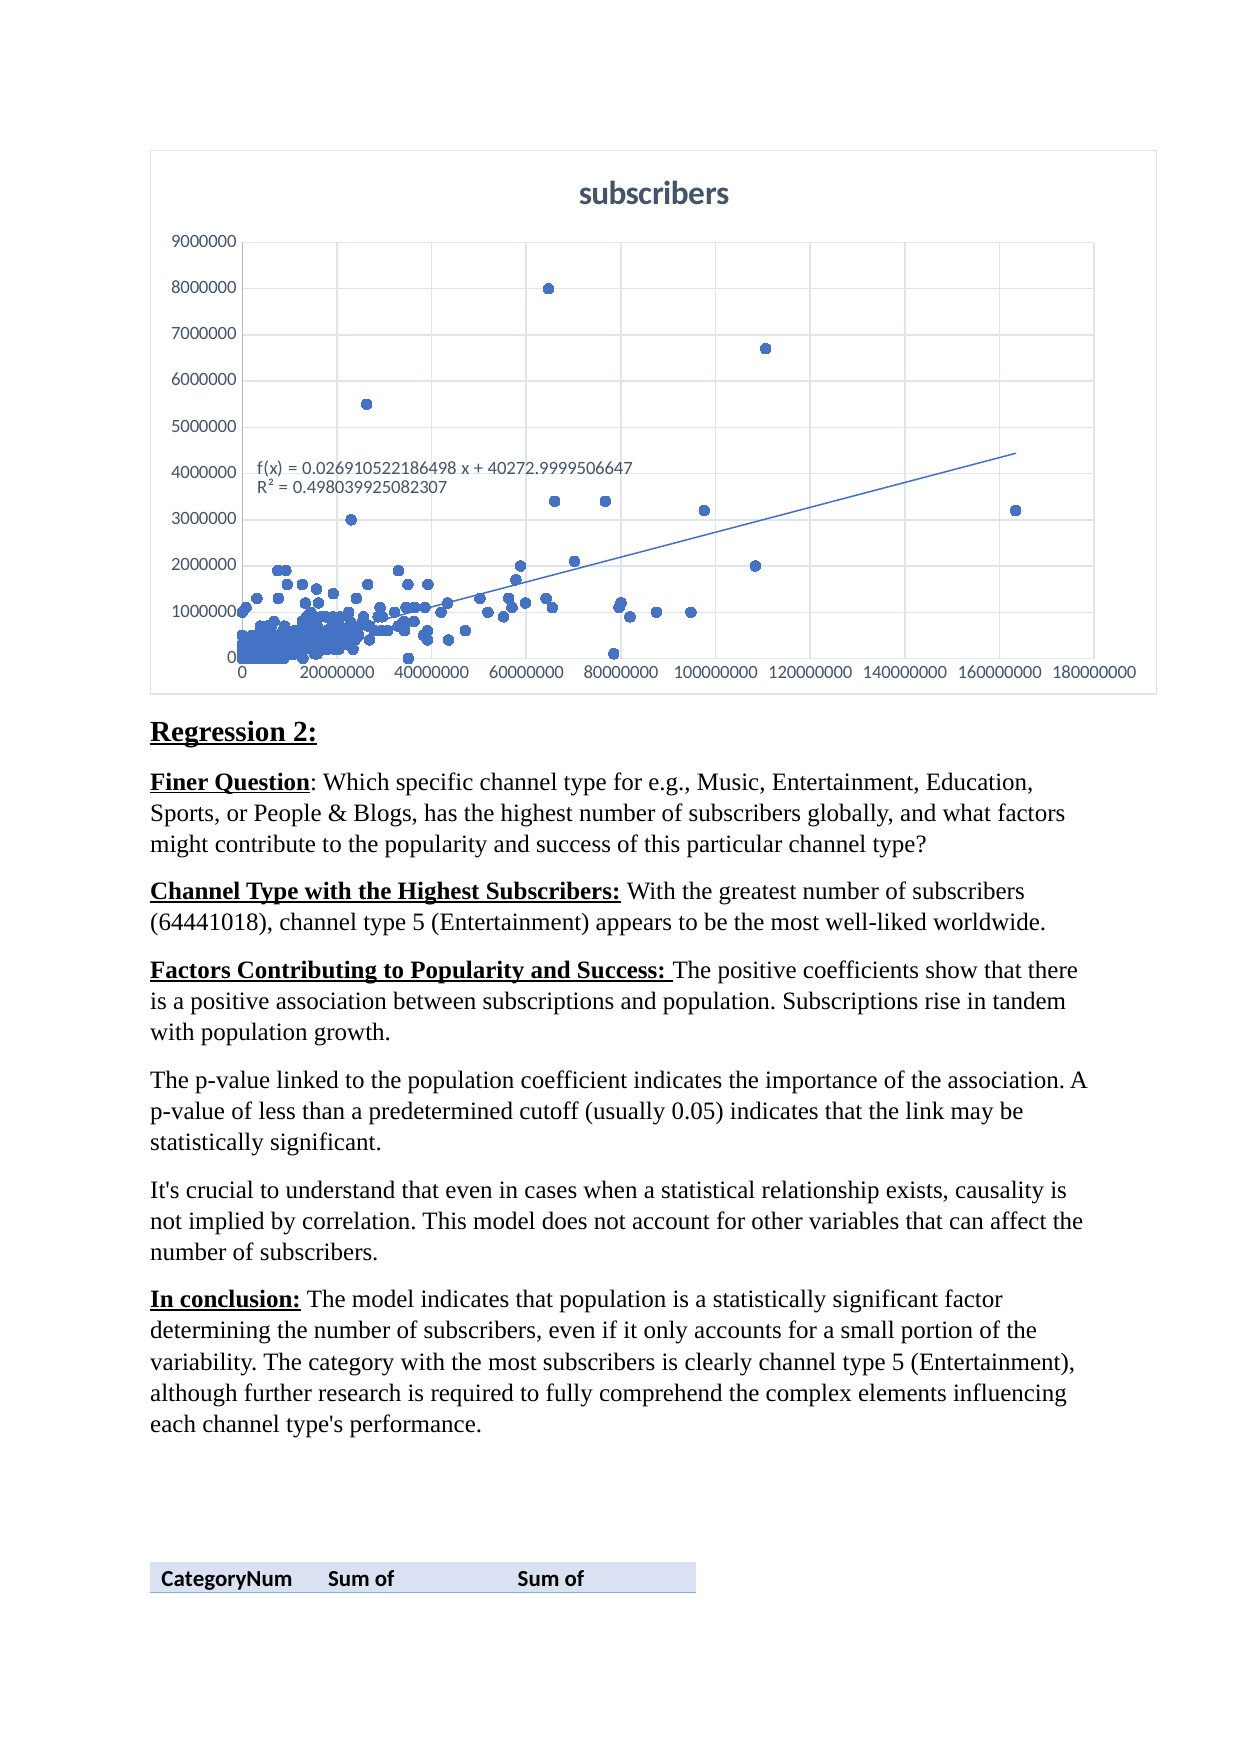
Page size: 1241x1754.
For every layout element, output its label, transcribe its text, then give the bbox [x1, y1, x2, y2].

table_header Sum of subscribers [317, 1562, 506, 1592]
table_header Sum of Population [506, 1562, 696, 1592]
text In conclusion: The model indicates that population is a statistically significant factor determining the number of subscribers, even if it only accounts for a small portion of the variability. The category with the most subscribers is clearly channel type 5 (Entertainment), although further research is required to fully comprehend the complex elements influencing each channel type's performance. [150, 1284, 1090, 1437]
text Regression 2: [150, 714, 1090, 747]
text It's crucial to understand that even in cases when a statistical relationship exists, causality is not implied by correlation. This model does not account for other variables that can affect the number of subscribers. [150, 1175, 1090, 1266]
text Finer Question: Which specific channel type for e.g., Music, Entertainment, Education, Sports, or People & Blogs, has the highest number of subscribers globally, and what factors might contribute to the popularity and success of this particular channel type? [150, 767, 1090, 857]
text Factors Contributing to Popularity and Success: The positive coefficients show that there is a positive association between subscriptions and population. Subscriptions rise in tandem with population growth. [150, 955, 1090, 1046]
text The p-value linked to the population coefficient indicates the importance of the association. A p-value of less than a predetermined cutoff (usually 0.05) indicates that the link may be statistically significant. [150, 1065, 1090, 1156]
text Channel Type with the Highest Subscribers: With the greatest number of subscribers (64441018), channel type 5 (Entertainment) appears to be the most well-liked worldwide. [150, 876, 1090, 936]
table_header CategoryNum [150, 1562, 317, 1592]
